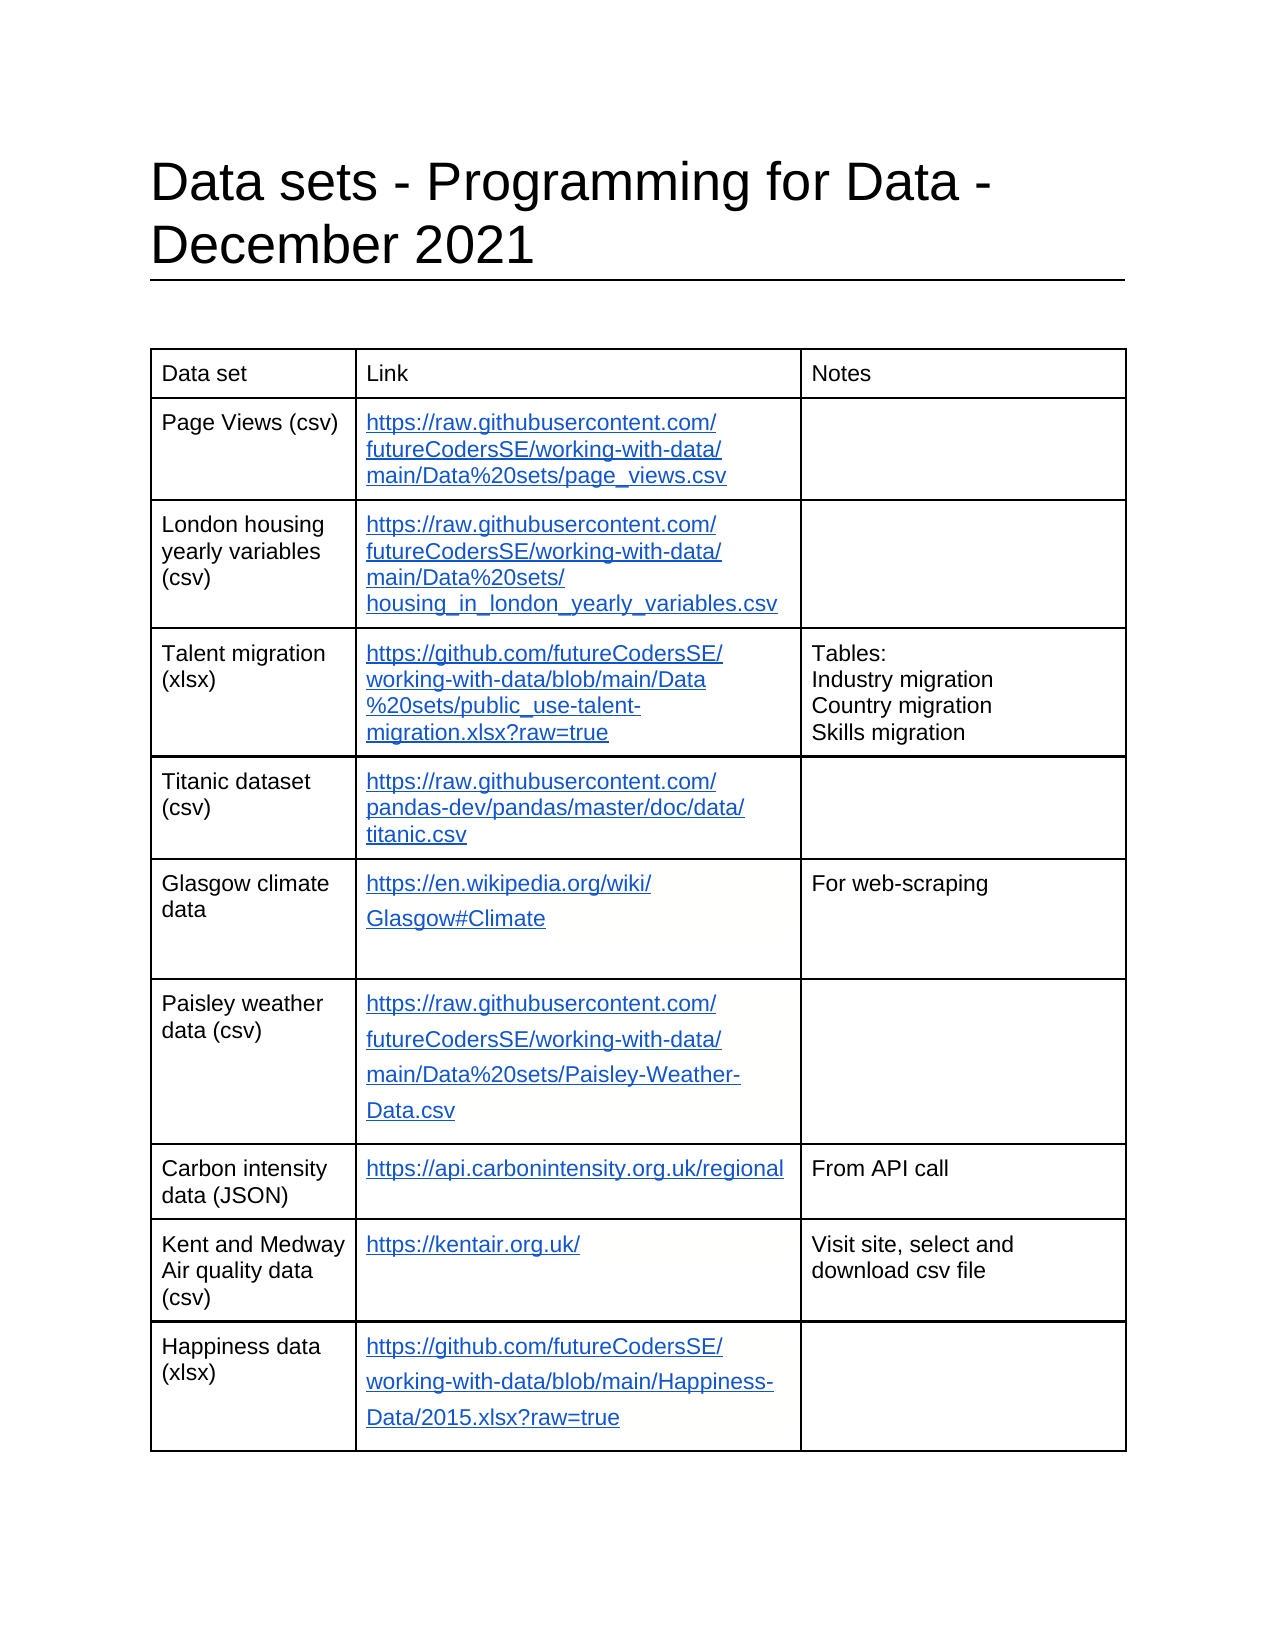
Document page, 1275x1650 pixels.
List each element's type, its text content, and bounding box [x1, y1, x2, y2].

table_cell [802, 758, 1125, 857]
table_cell Glasgow climate data [152, 860, 355, 978]
table_header Link [357, 350, 800, 397]
table_cell For web-scraping [802, 860, 1125, 978]
table_cell Paisley weather data (csv) [152, 980, 355, 1143]
table_cell https://raw.githubusercontent.com/futureCodersSE/working-with-data/main/Data%20sets/Paisley-Weather-Data.csv [357, 980, 800, 1143]
table_cell https://raw.githubusercontent.com/pandas-dev/pandas/master/doc/data/titanic.csv [357, 758, 800, 857]
table_cell https://en.wikipedia.org/wiki/Glasgow#Climate [357, 860, 800, 978]
table_cell Tables: Industry migration Country migration Skills migration [802, 629, 1125, 755]
table_cell https://github.com/futureCodersSE/working-with-data/blob/main/Happiness-Data/2015.xlsx?raw=true [357, 1323, 800, 1450]
table_cell [802, 399, 1125, 499]
table_cell https://raw.githubusercontent.com/futureCodersSE/working-with-data/main/Data%20sets/page_views.csv [357, 399, 800, 499]
table_cell [802, 980, 1125, 1143]
table_cell Titanic dataset (csv) [152, 758, 355, 857]
title Data sets - Programming for Data - December 2021 [150, 150, 1125, 279]
table_cell London housing yearly variables (csv) [152, 501, 355, 627]
table_cell https://kentair.org.uk/ [357, 1220, 800, 1320]
table_cell Page Views (csv) [152, 399, 355, 499]
table_cell [802, 1323, 1125, 1450]
table_cell https://raw.githubusercontent.com/futureCodersSE/working-with-data/main/Data%20sets/housing_in_london_yearly_variables.csv [357, 501, 800, 627]
table_cell From API call [802, 1145, 1125, 1218]
table_cell https://github.com/futureCodersSE/working-with-data/blob/main/Data%20sets/public_use-talent-migration.xlsx?raw=true [357, 629, 800, 755]
table_cell Talent migration (xlsx) [152, 629, 355, 755]
table_header Notes [802, 350, 1125, 397]
table_cell Visit site, select and download csv file [802, 1220, 1125, 1320]
table_cell https://api.carbonintensity.org.uk/regional [357, 1145, 800, 1218]
table_cell Kent and Medway Air quality data (csv) [152, 1220, 355, 1320]
table_cell Carbon intensity data (JSON) [152, 1145, 355, 1218]
table_cell Happiness data (xlsx) [152, 1323, 355, 1450]
table_cell [802, 501, 1125, 627]
table_header Data set [152, 350, 355, 397]
